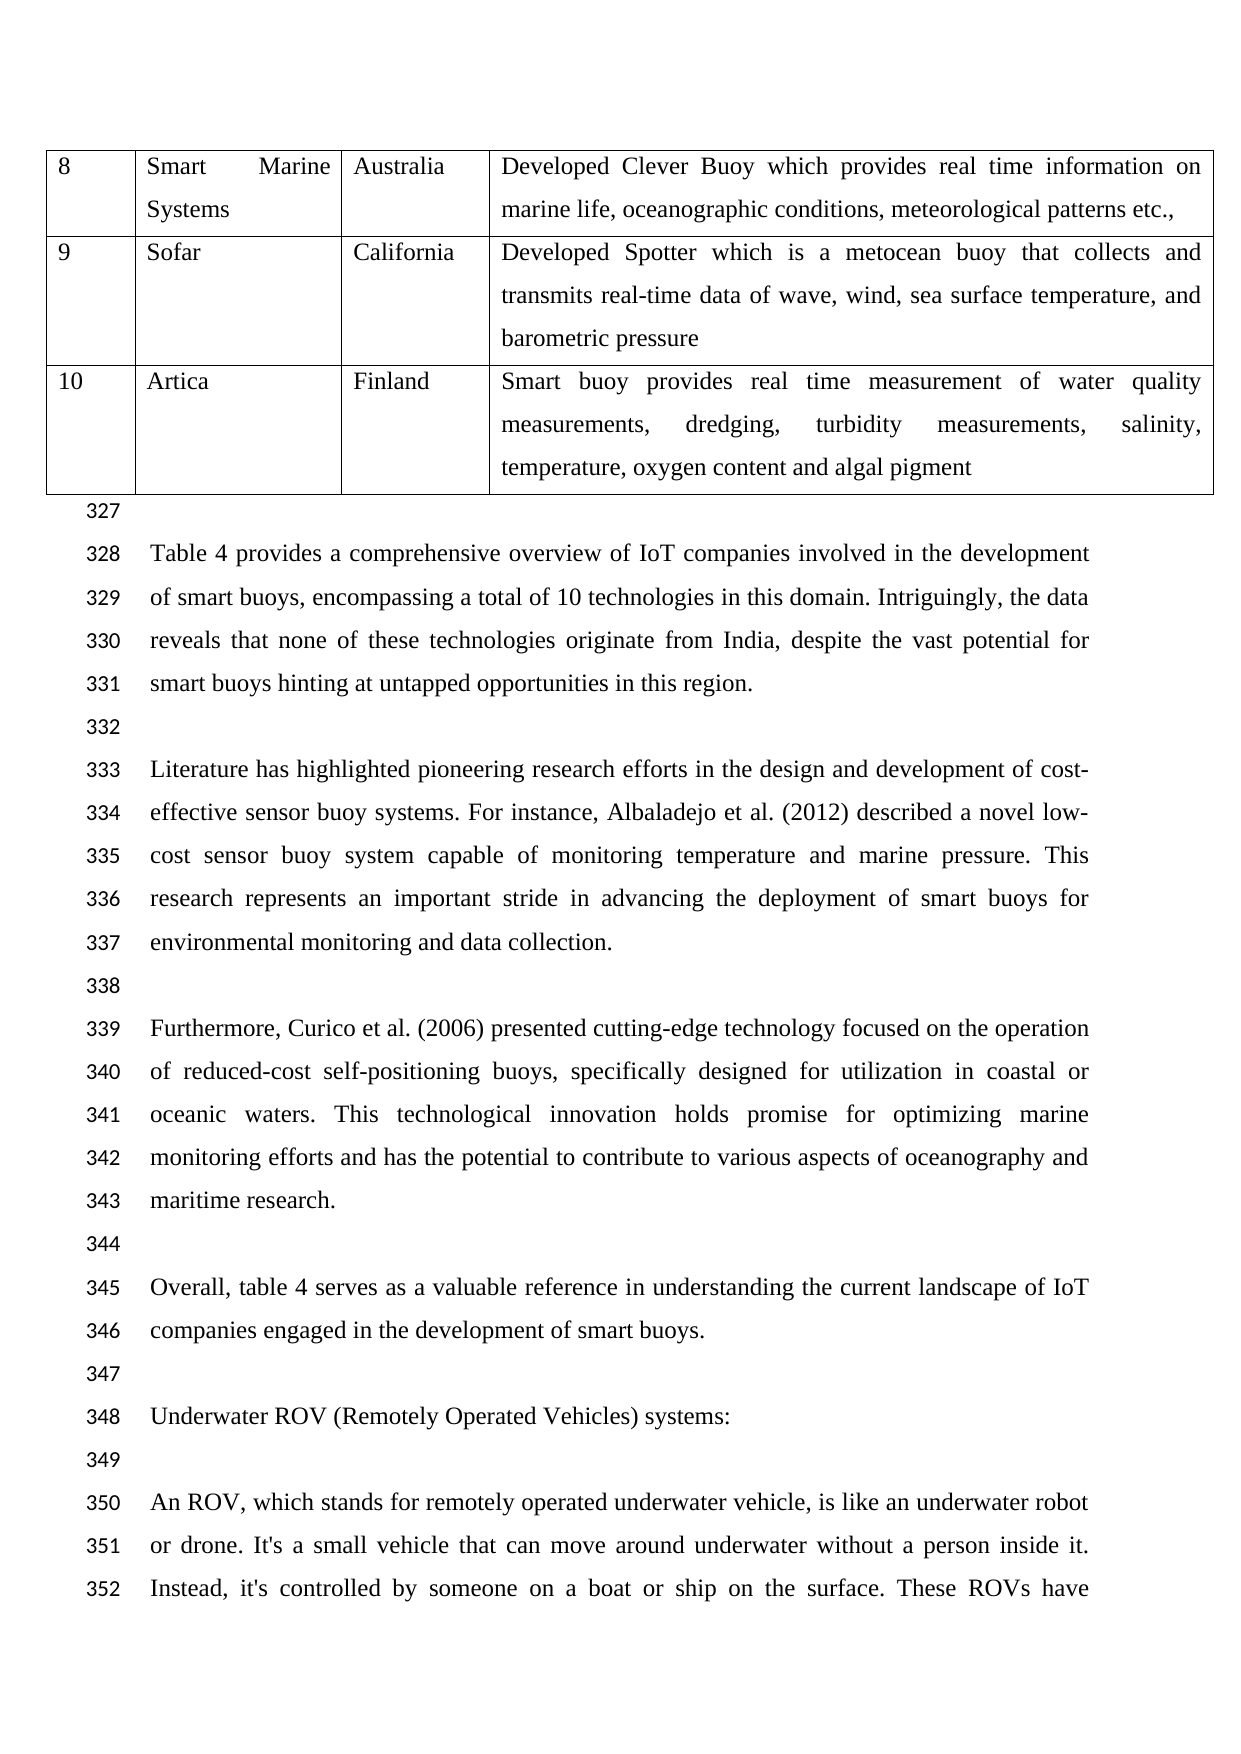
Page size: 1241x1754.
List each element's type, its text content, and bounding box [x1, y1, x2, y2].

text Underwater ROV (Remotely Operated Vehicles) systems: [150, 1401, 1090, 1430]
table_cell 8 [47, 151, 135, 236]
table_cell 9 [47, 237, 135, 365]
text Overall, table 4 serves as a valuable reference in understanding the current landscape of IoT companies engaged in the development of smart buoys. [150, 1272, 1090, 1343]
table_cell Smart buoy provides real time measurement of water quality measurements, dredging, turbidity measurements, salinity, temperature, oxygen content and algal pigment [490, 366, 1213, 494]
table_cell Australia [342, 151, 489, 236]
text Furthermore, Curico et al. (2006) presented cutting-edge technology focused on the operation of reduced-cost self-positioning buoys, specifically designed for utilization in coastal or oceanic waters. This technological innovation holds promise for optimizing marine monitoring efforts and has the potential to contribute to various aspects of oceanography and maritime research. [150, 1013, 1090, 1214]
table_cell Finland [342, 366, 489, 494]
table_cell Developed Spotter which is a metocean buoy that collects and transmits real-time data of wave, wind, sea surface temperature, and barometric pressure [490, 237, 1213, 365]
table_cell Sofar [136, 237, 341, 365]
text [150, 1487, 1090, 1602]
table_cell California [342, 237, 489, 365]
table_cell Smart Marine Systems [136, 151, 341, 236]
table_cell Artica [136, 366, 341, 494]
table_cell 10 [47, 366, 135, 494]
text Literature has highlighted pioneering research efforts in the design and development of cost-effective sensor buoy systems. For instance, Albaladejo et al. (2012) described a novel low-cost sensor buoy system capable of monitoring temperature and marine pressure. This research represents an important stride in advancing the deployment of smart buoys for environmental monitoring and data collection. [150, 754, 1090, 955]
text Table 4 provides a comprehensive overview of IoT companies involved in the development of smart buoys, encompassing a total of 10 technologies in this domain. Intriguingly, the data reveals that none of these technologies originate from India, despite the vast potential for smart buoys hinting at untapped opportunities in this region. [150, 538, 1090, 697]
table_cell Developed Clever Buoy which provides real time information on marine life, oceanographic conditions, meteorological patterns etc., [490, 151, 1213, 236]
